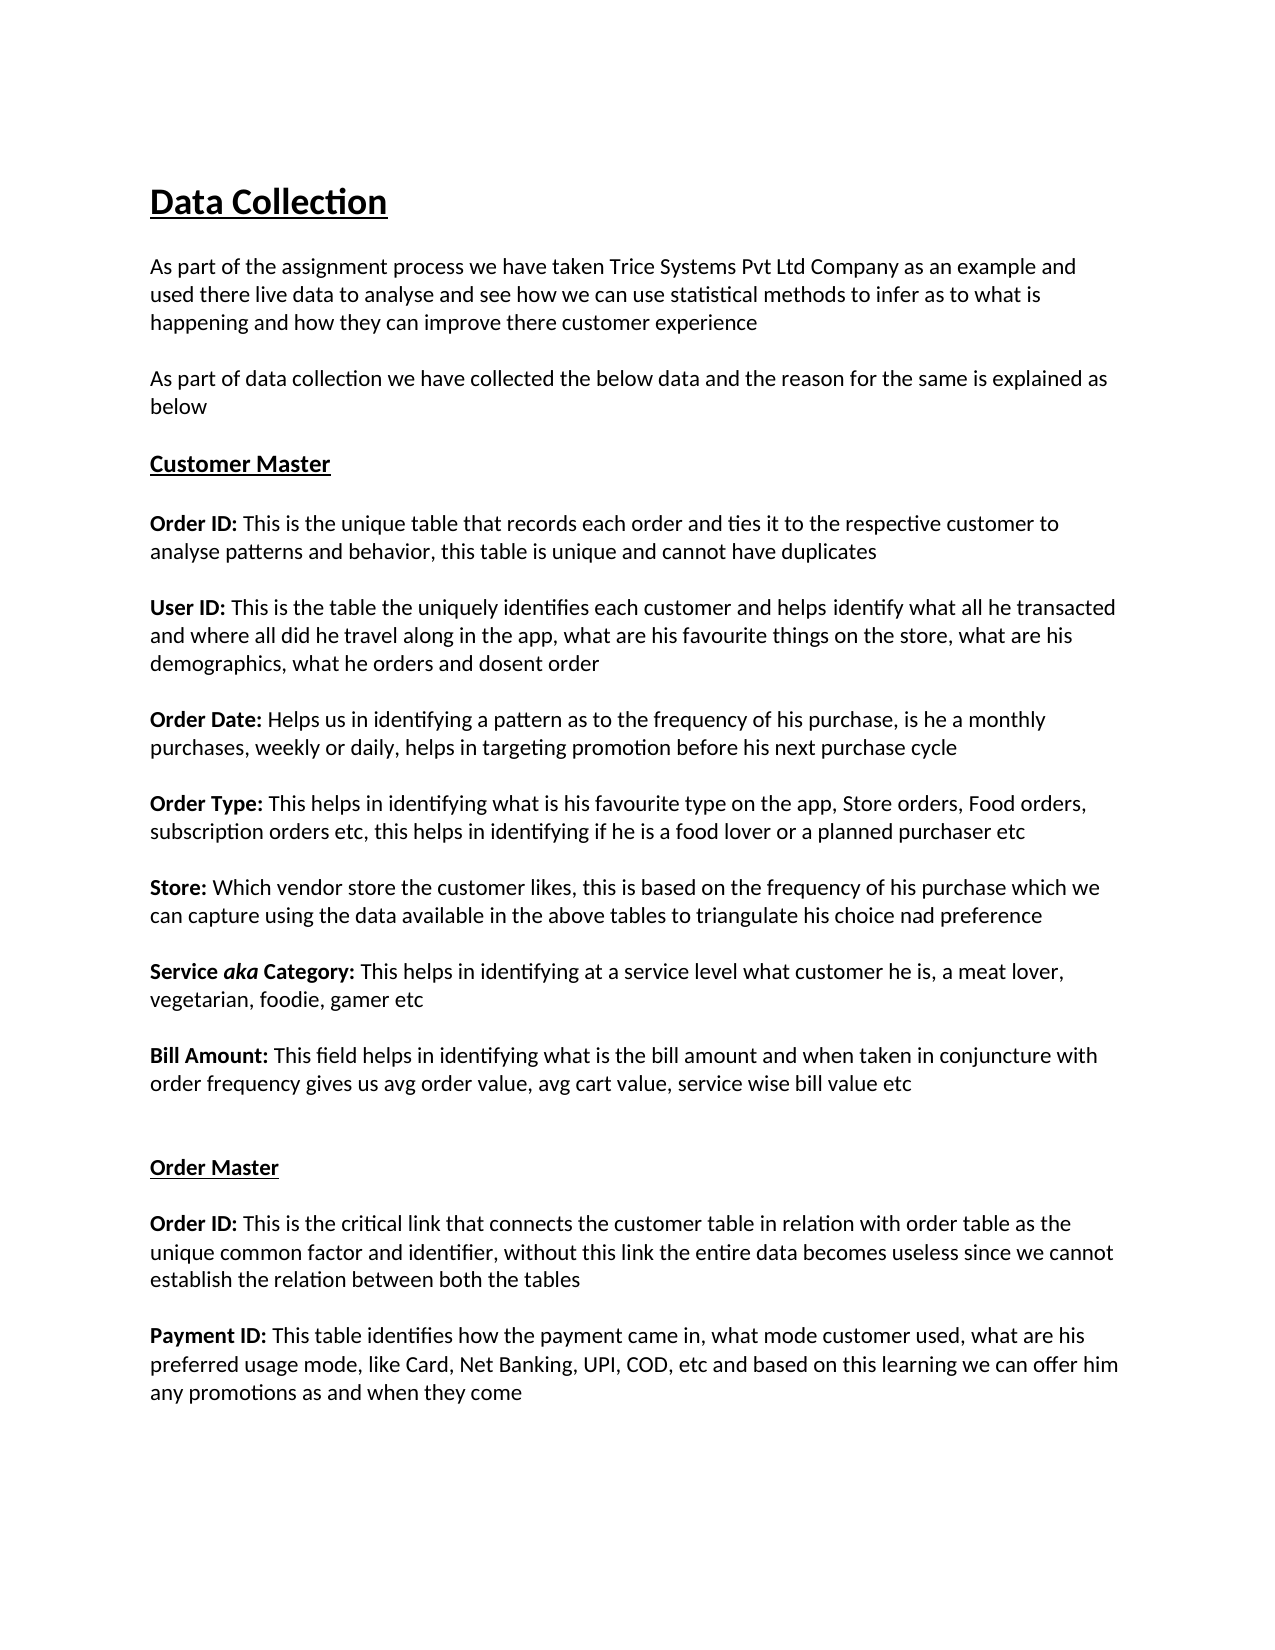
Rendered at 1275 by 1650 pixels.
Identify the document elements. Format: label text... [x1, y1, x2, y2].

text Order Type: This helps in identifying what is his favourite type on the app, Store orders, Food orders, subscription orders etc, this helps in identifying if he is a food lover or a planned purchaser etc [150, 789, 1125, 845]
text Bill Amount: This field helps in identifying what is the bill amount and when taken in conjuncture with order frequency gives us avg order value, avg cart value, service wise bill value etc [150, 1041, 1125, 1097]
text Service aka Category: This helps in identifying at a service level what customer he is, a meat lover, vegetarian, foodie, gamer etc [150, 957, 1125, 1013]
text Order Master [150, 1153, 1125, 1182]
text User ID: This is the table the uniquely identifies each customer and helps identify what all he transacted and where all did he travel along in the app, what are his favourite things on the store, what are his demographics, what he orders and dosent order [150, 593, 1125, 677]
text As part of data collection we have collected the below data and the reason for the same is explained as below [150, 364, 1125, 420]
text Customer Master [150, 448, 1125, 478]
text Order ID: This is the critical link that connects the customer table in relation with order table as the unique common factor and identifier, without this link the entire data becomes useless since we cannot establish the relation between both the tables [150, 1209, 1125, 1294]
text Order ID: This is the unique table that records each order and ties it to the respective customer to analyse patterns and behavior, this table is unique and cannot have duplicates [150, 509, 1125, 565]
text Payment ID: This table identifies how the payment came in, what mode customer used, what are his preferred usage mode, like Card, Net Banking, UPI, COD, etc and based on this learning we can offer him any promotions as and when they come [150, 1322, 1125, 1406]
text Data Collection [150, 178, 1125, 224]
text As part of the assignment process we have taken Trice Systems Pvt Ltd Company as an example and used there live data to analyse and see how we can use statistical methods to infer as to what is happening and how they can improve there customer experience [150, 252, 1125, 336]
text Order Date: Helps us in identifying a pattern as to the frequency of his purchase, is he a monthly purchases, weekly or daily, helps in targeting promotion before his next purchase cycle [150, 705, 1125, 761]
text Store: Which vendor store the customer likes, this is based on the frequency of his purchase which we can capture using the data available in the above tables to triangulate his choice nad preference [150, 873, 1125, 929]
